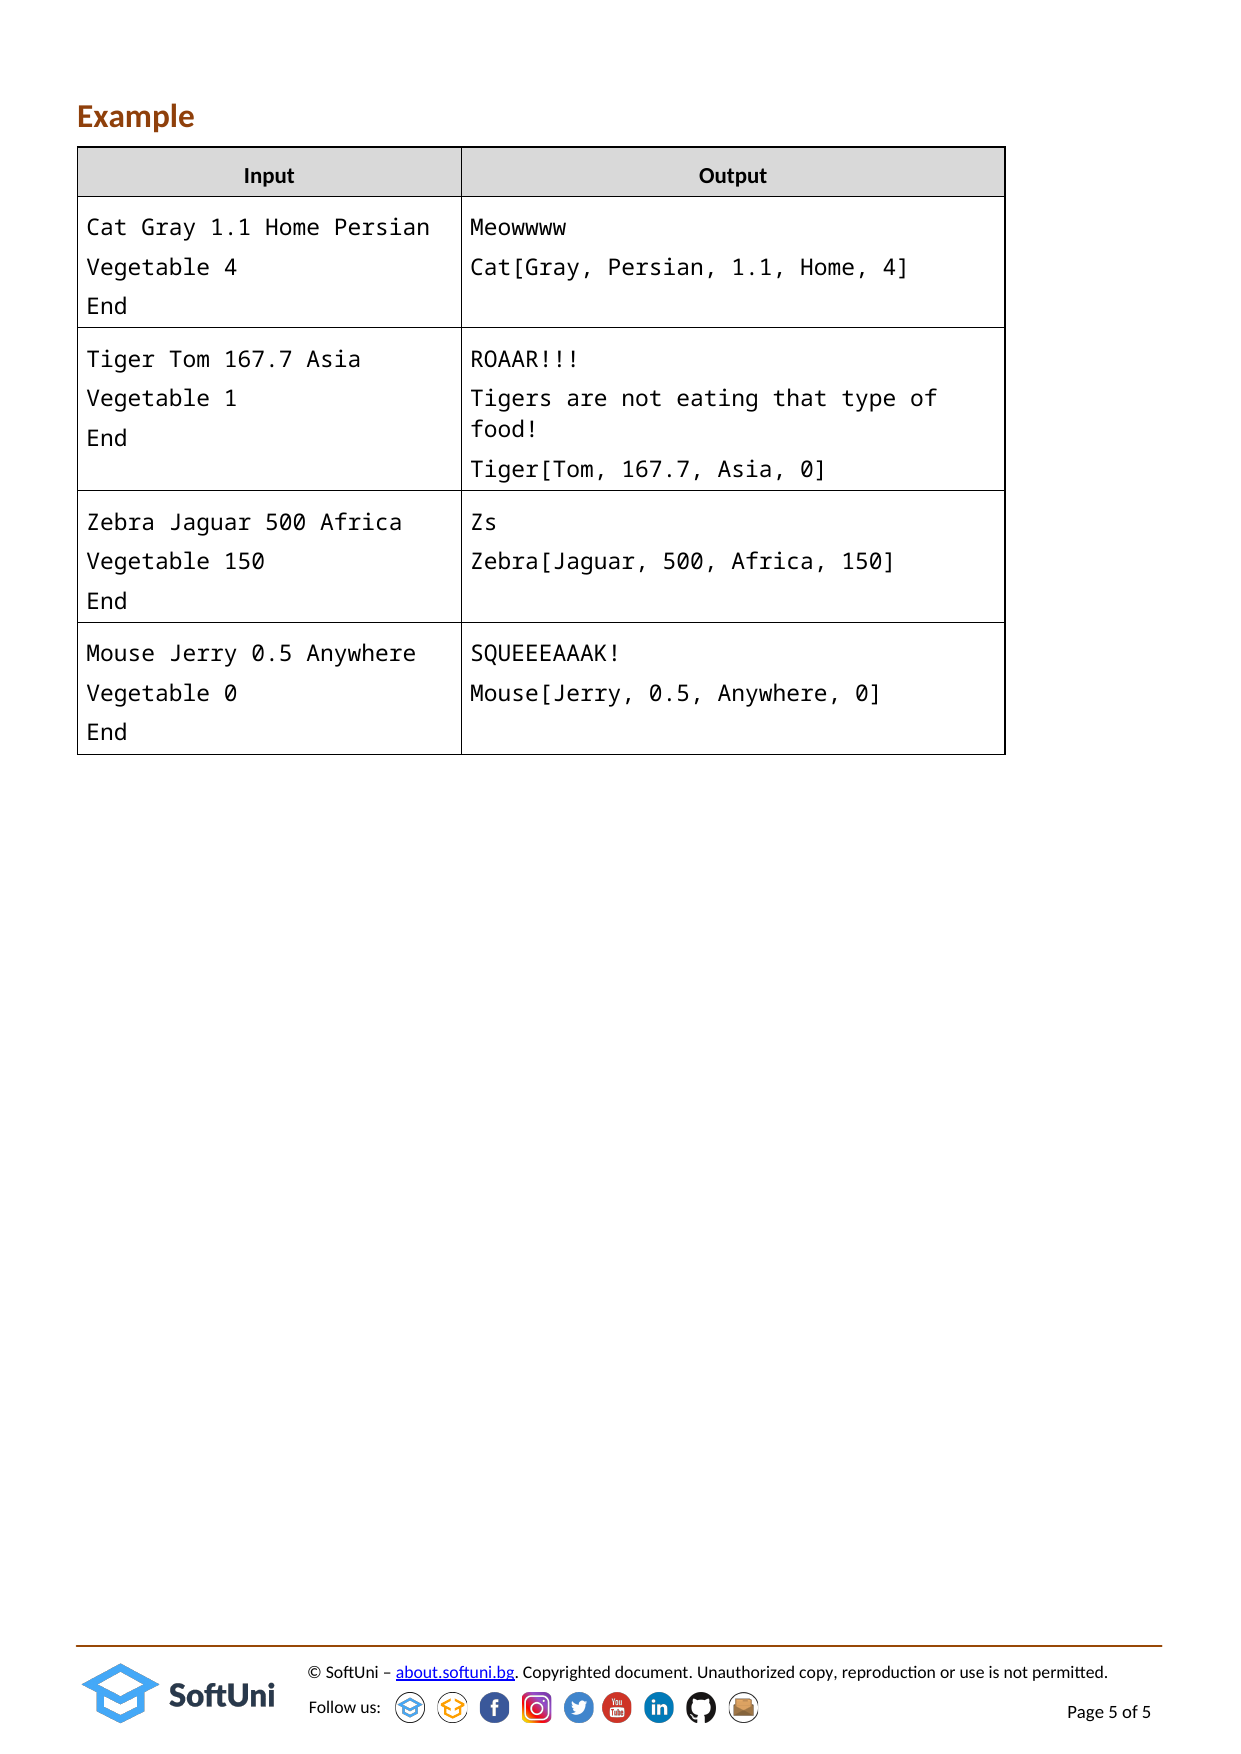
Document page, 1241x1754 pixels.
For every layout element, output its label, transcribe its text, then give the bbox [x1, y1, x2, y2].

picture [686, 1692, 716, 1723]
picture [522, 1692, 552, 1723]
table_cell Zs Zebra[Jaguar, 500, Africa, 150] [462, 491, 1004, 622]
picture [602, 1692, 632, 1723]
picture [658, 1705, 667, 1714]
table_header Output [462, 148, 1004, 196]
table_cell Cat Gray 1.1 Home Persian Vegetable 4 End [78, 197, 461, 327]
picture [75, 1658, 281, 1729]
table_header Input [78, 148, 461, 196]
picture [728, 1692, 759, 1723]
table_cell Tiger Tom 167.7 Asia Vegetable 1 End [78, 328, 461, 490]
picture [644, 1692, 653, 1701]
picture [644, 1714, 653, 1723]
table_cell Zebra Jaguar 500 Africa Vegetable 150 End [78, 491, 461, 622]
picture [564, 1692, 594, 1723]
table_cell Meowwww Cat[Gray, Persian, 1.1, Home, 4] [462, 197, 1004, 327]
subtitle Example [77, 95, 1163, 136]
table_cell Mouse Jerry 0.5 Anywhere Vegetable 0 End [78, 623, 461, 753]
picture [395, 1692, 425, 1723]
picture [479, 1692, 510, 1723]
picture [665, 1714, 674, 1723]
table_cell SQUEEEAAAK! Mouse[Jerry, 0.5, Anywhere, 0] [462, 623, 1004, 753]
picture [437, 1692, 468, 1723]
table_cell ROAAR!!! Tigers are not eating that type of food! Tiger[Tom, 167.7, Asia, 0] [462, 328, 1004, 490]
picture [665, 1692, 674, 1701]
